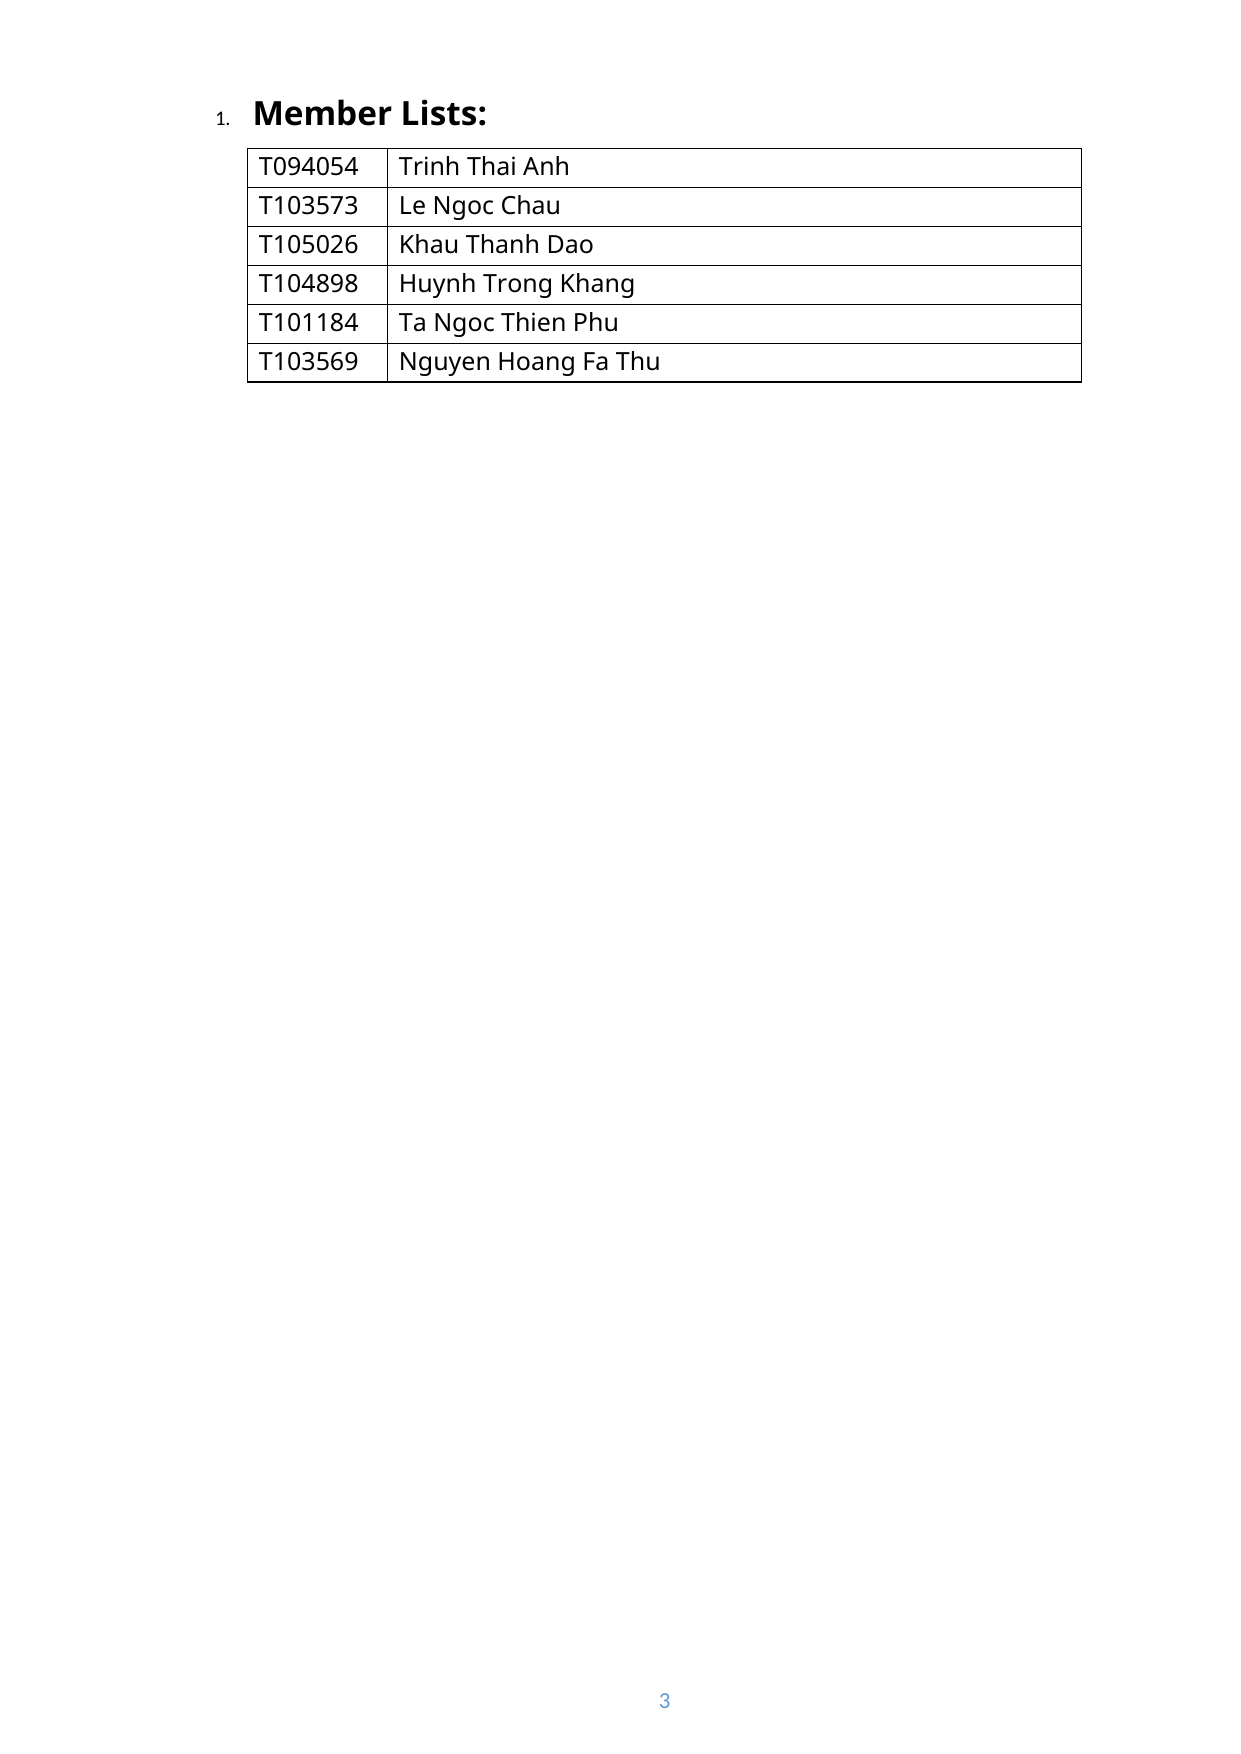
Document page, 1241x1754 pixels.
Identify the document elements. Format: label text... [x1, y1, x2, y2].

subtitle Member Lists: [215, 89, 1152, 135]
table_header T094054 [248, 149, 387, 187]
table_cell Khau Thanh Dao [388, 227, 1081, 264]
table_header Trinh Thai Anh [388, 149, 1081, 187]
table_cell T103573 [248, 188, 387, 226]
table_cell Nguyen Hoang Fa Thu [388, 344, 1081, 381]
table_cell T101184 [248, 305, 387, 342]
table_cell Le Ngoc Chau [388, 188, 1081, 226]
table_cell T103569 [248, 344, 387, 381]
table_cell Huynh Trong Khang [388, 266, 1081, 303]
table_cell Ta Ngoc Thien Phu [388, 305, 1081, 342]
table_cell T105026 [248, 227, 387, 264]
table_cell T104898 [248, 266, 387, 303]
